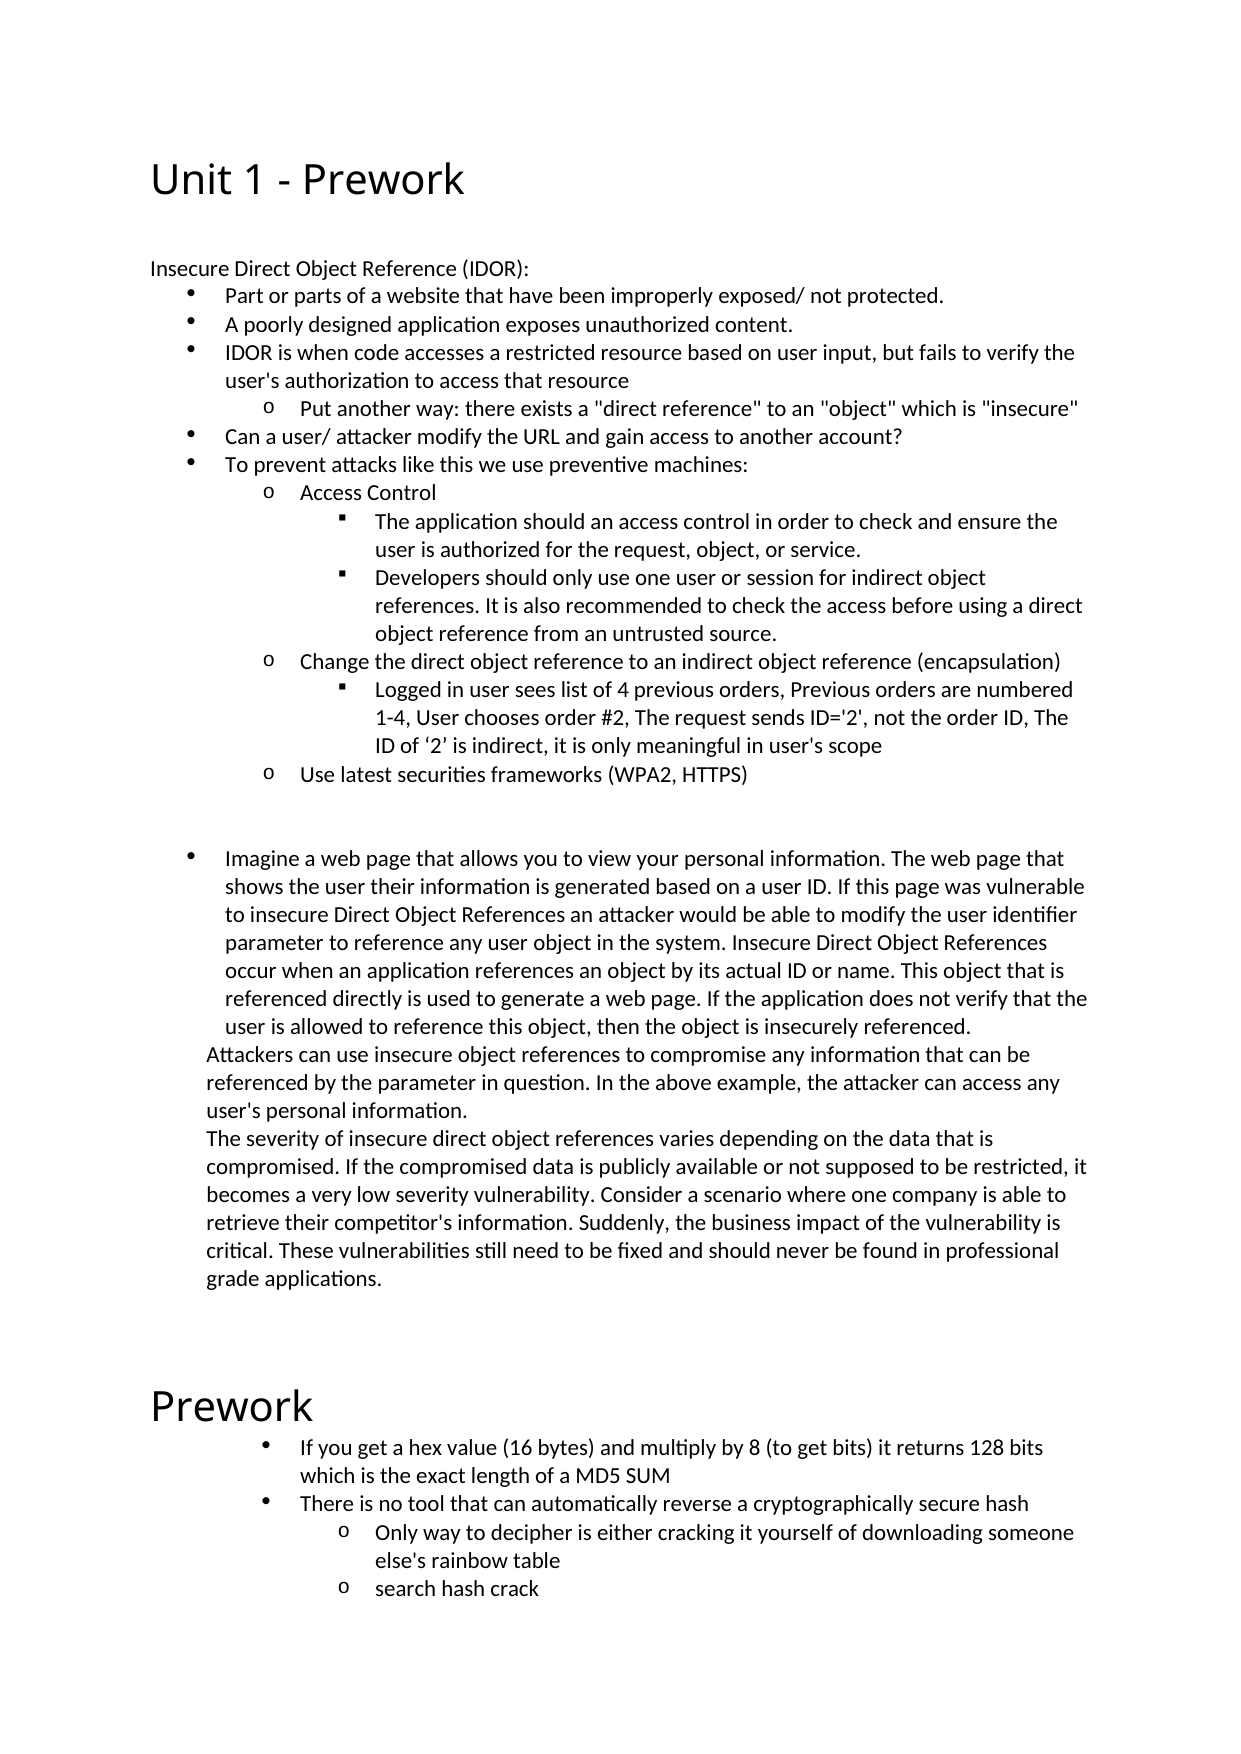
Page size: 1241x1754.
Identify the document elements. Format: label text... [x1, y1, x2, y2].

list Change the direct object reference to an indirect object reference (encapsulation) [262, 647, 1090, 676]
list Logged in user sees list of 4 previous orders, Previous orders are numbered 1-4, User chooses order #2, The request sends ID='2', not the order ID, The ID of ‘2’ is indirect, it is only meaningful in user's scope [337, 676, 1090, 759]
list Only way to decipher is either cracking it yourself of downloading someone else's rainbow table [337, 1517, 1090, 1574]
list A poorly designed application exposes unauthorized content. [187, 310, 1090, 338]
list Access Control [262, 478, 1090, 507]
text Attackers can use insecure object references to compromise any information that can be referenced by the parameter in question. In the above example, the attacker can access any user's personal information. [206, 1040, 1090, 1124]
text Insecure Direct Object Reference (IDOR): [150, 254, 1090, 282]
text Unit 1 - Prework [150, 150, 1090, 207]
list IDOR is when code accesses a restricted resource based on user input, but fails to verify the user's authorization to access that resource [187, 338, 1090, 394]
list Part or parts of a website that have been improperly exposed/ not protected. [187, 282, 1090, 310]
list There is no tool that can automatically reverse a cryptographically secure hash [262, 1489, 1090, 1517]
list The application should an access control in order to check and ensure the user is authorized for the request, object, or service. [337, 507, 1090, 563]
list Use latest securities frameworks (WPA2, HTTPS) [262, 759, 1090, 788]
list search hash crack [337, 1574, 1090, 1602]
list If you get a hex value (16 bytes) and multiply by 8 (to get bits) it returns 128 bits which is the exact length of a MD5 SUM [262, 1433, 1090, 1489]
list Put another way: there exists a "direct reference" to an "object" which is "insecure" [262, 394, 1090, 422]
text The severity of insecure direct object references varies depending on the data that is compromised. If the compromised data is publicly available or not supposed to be restricted, it becomes a very low severity vulnerability. Consider a scenario where one company is able to retrieve their competitor's information. Suddenly, the business impact of the vulnerability is critical. These vulnerabilities still need to be fixed and should never be found in professional grade applications. [206, 1124, 1090, 1292]
list To prevent attacks like this we use preventive machines: [187, 450, 1090, 478]
text Prework [150, 1377, 1090, 1433]
list Developers should only use one user or session for indirect object references. It is also recommended to check the access before using a direct object reference from an untrusted source. [337, 563, 1090, 647]
list Can a user/ attacker modify the URL and gain access to another account? [187, 422, 1090, 450]
list Imagine a web page that allows you to view your personal information. The web page that shows the user their information is generated based on a user ID. If this page was vulnerable to insecure Direct Object References an attacker would be able to modify the user identifier parameter to reference any user object in the system. Insecure Direct Object References occur when an application references an object by its actual ID or name. This object that is referenced directly is used to generate a web page. If the application does not verify that the user is allowed to reference this object, then the object is insecurely referenced. [187, 844, 1090, 1040]
